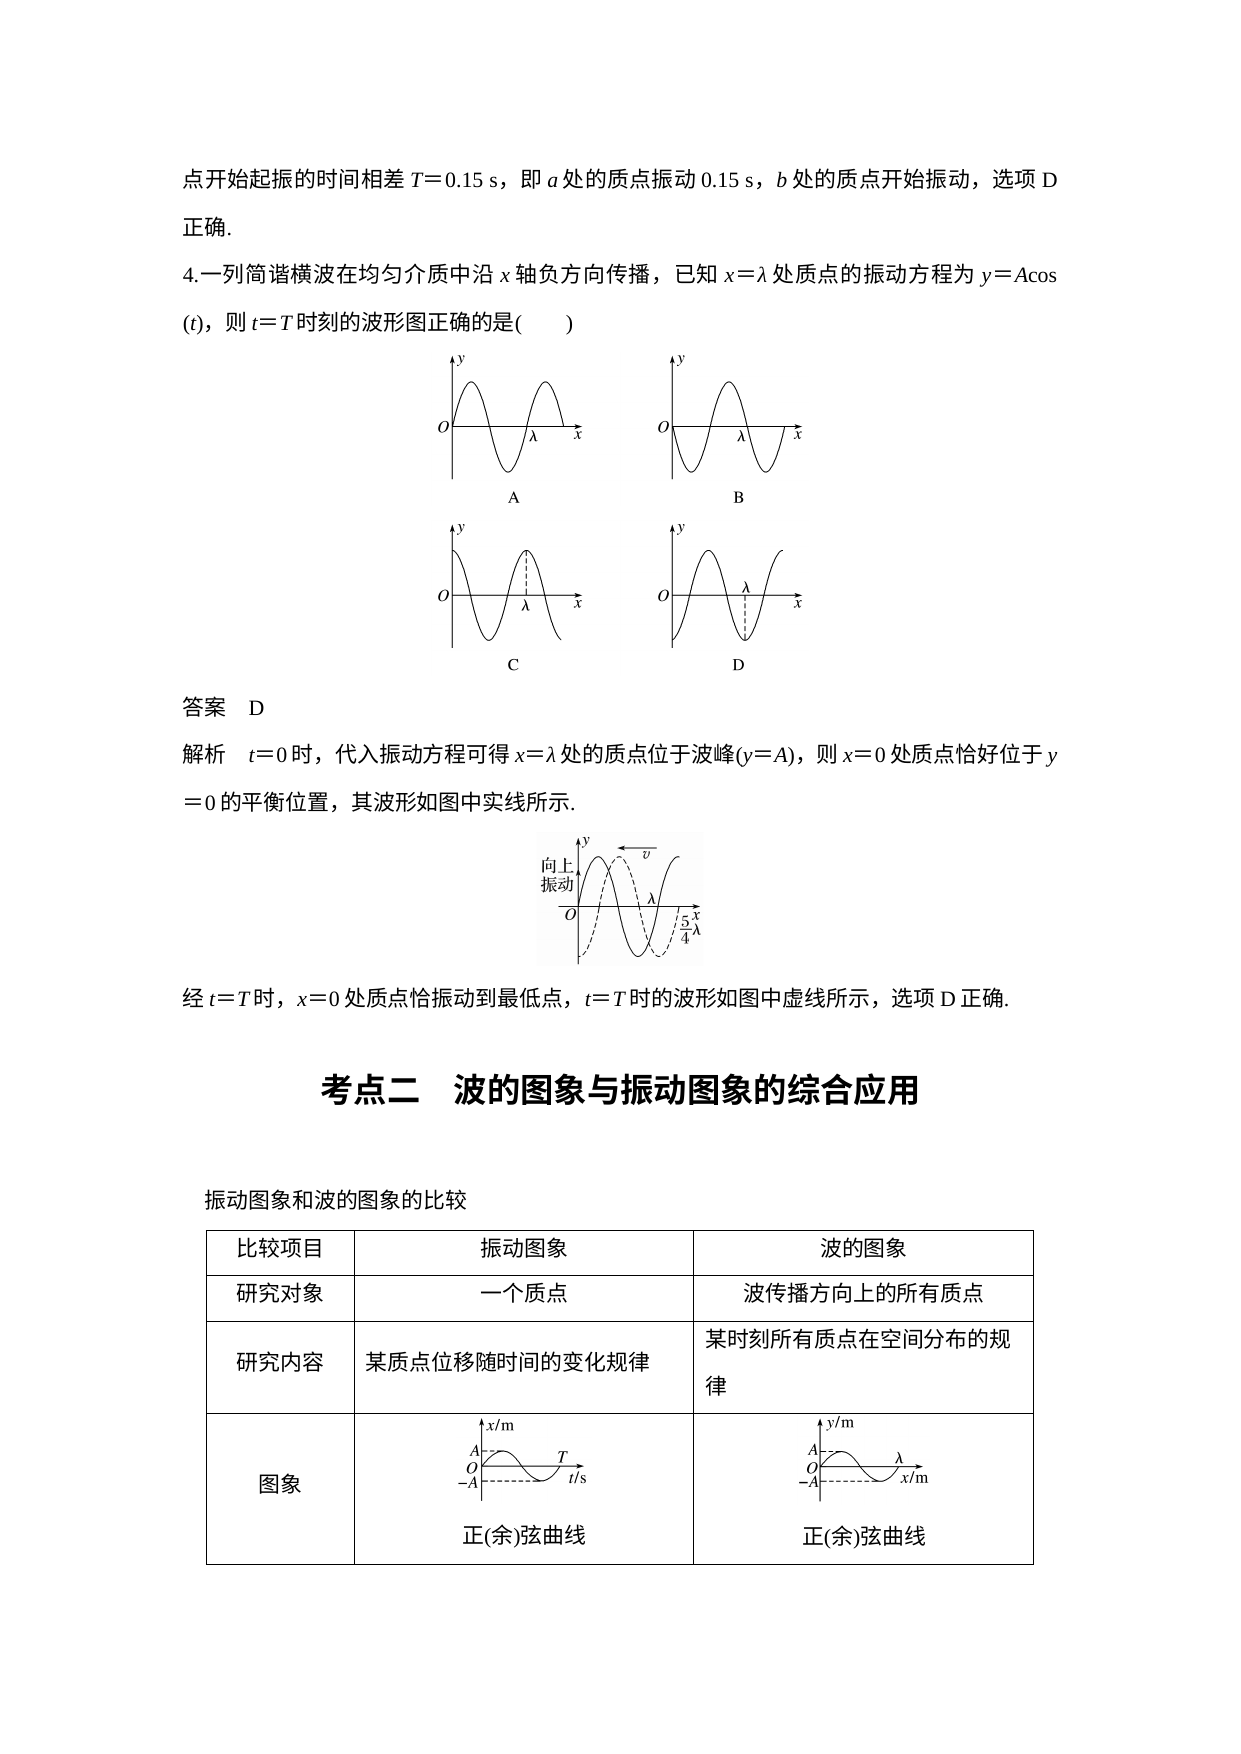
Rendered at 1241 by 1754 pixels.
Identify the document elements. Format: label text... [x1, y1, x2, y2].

text 答案 D [183, 690, 1058, 722]
picture [536, 832, 704, 966]
table_cell 某质点位移随时间的变化规律 [355, 1322, 693, 1413]
table_header 比较项目 [207, 1231, 354, 1275]
picture [797, 1414, 931, 1505]
table_cell 正(余)弦曲线 [694, 1414, 1033, 1563]
picture [456, 1415, 593, 1504]
table_cell 研究内容 [207, 1322, 354, 1413]
table_cell 研究对象 [207, 1276, 354, 1321]
text 经t＝T时，x＝0处质点恰振动到最低点，t＝T时的波形如图中虚线所示，选项D正确. [183, 981, 1058, 1012]
table_header 振动图象 [355, 1231, 693, 1275]
table_cell 波传播方向上的所有质点 [694, 1276, 1033, 1321]
table_cell 正(余)弦曲线 [355, 1414, 693, 1563]
picture [431, 520, 809, 676]
table_cell 图象 [207, 1414, 354, 1563]
text 4.一列简谐横波在均匀介质中沿x轴负方向传播，已知x＝λ处质点的振动方程为y＝Acos (t)，则t＝T时刻的波形图正确的是( ) [183, 257, 1058, 336]
text 解析 t＝0时，代入振动方程可得x＝λ处的质点位于波峰(y＝A)，则x＝0处质点恰好位于y＝0的平衡位置，其波形如图中实线所示. [183, 737, 1058, 817]
subtitle 考点二 波的图象与振动图象的综合应用 [183, 1055, 1058, 1120]
table_header 波的图象 [694, 1231, 1033, 1275]
table_cell 一个质点 [355, 1276, 693, 1321]
text 振动图象和波的图象的比较 [183, 1183, 1058, 1214]
table_cell 某时刻所有质点在空间分布的规律 [694, 1322, 1033, 1413]
picture [431, 352, 809, 506]
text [183, 162, 1058, 241]
